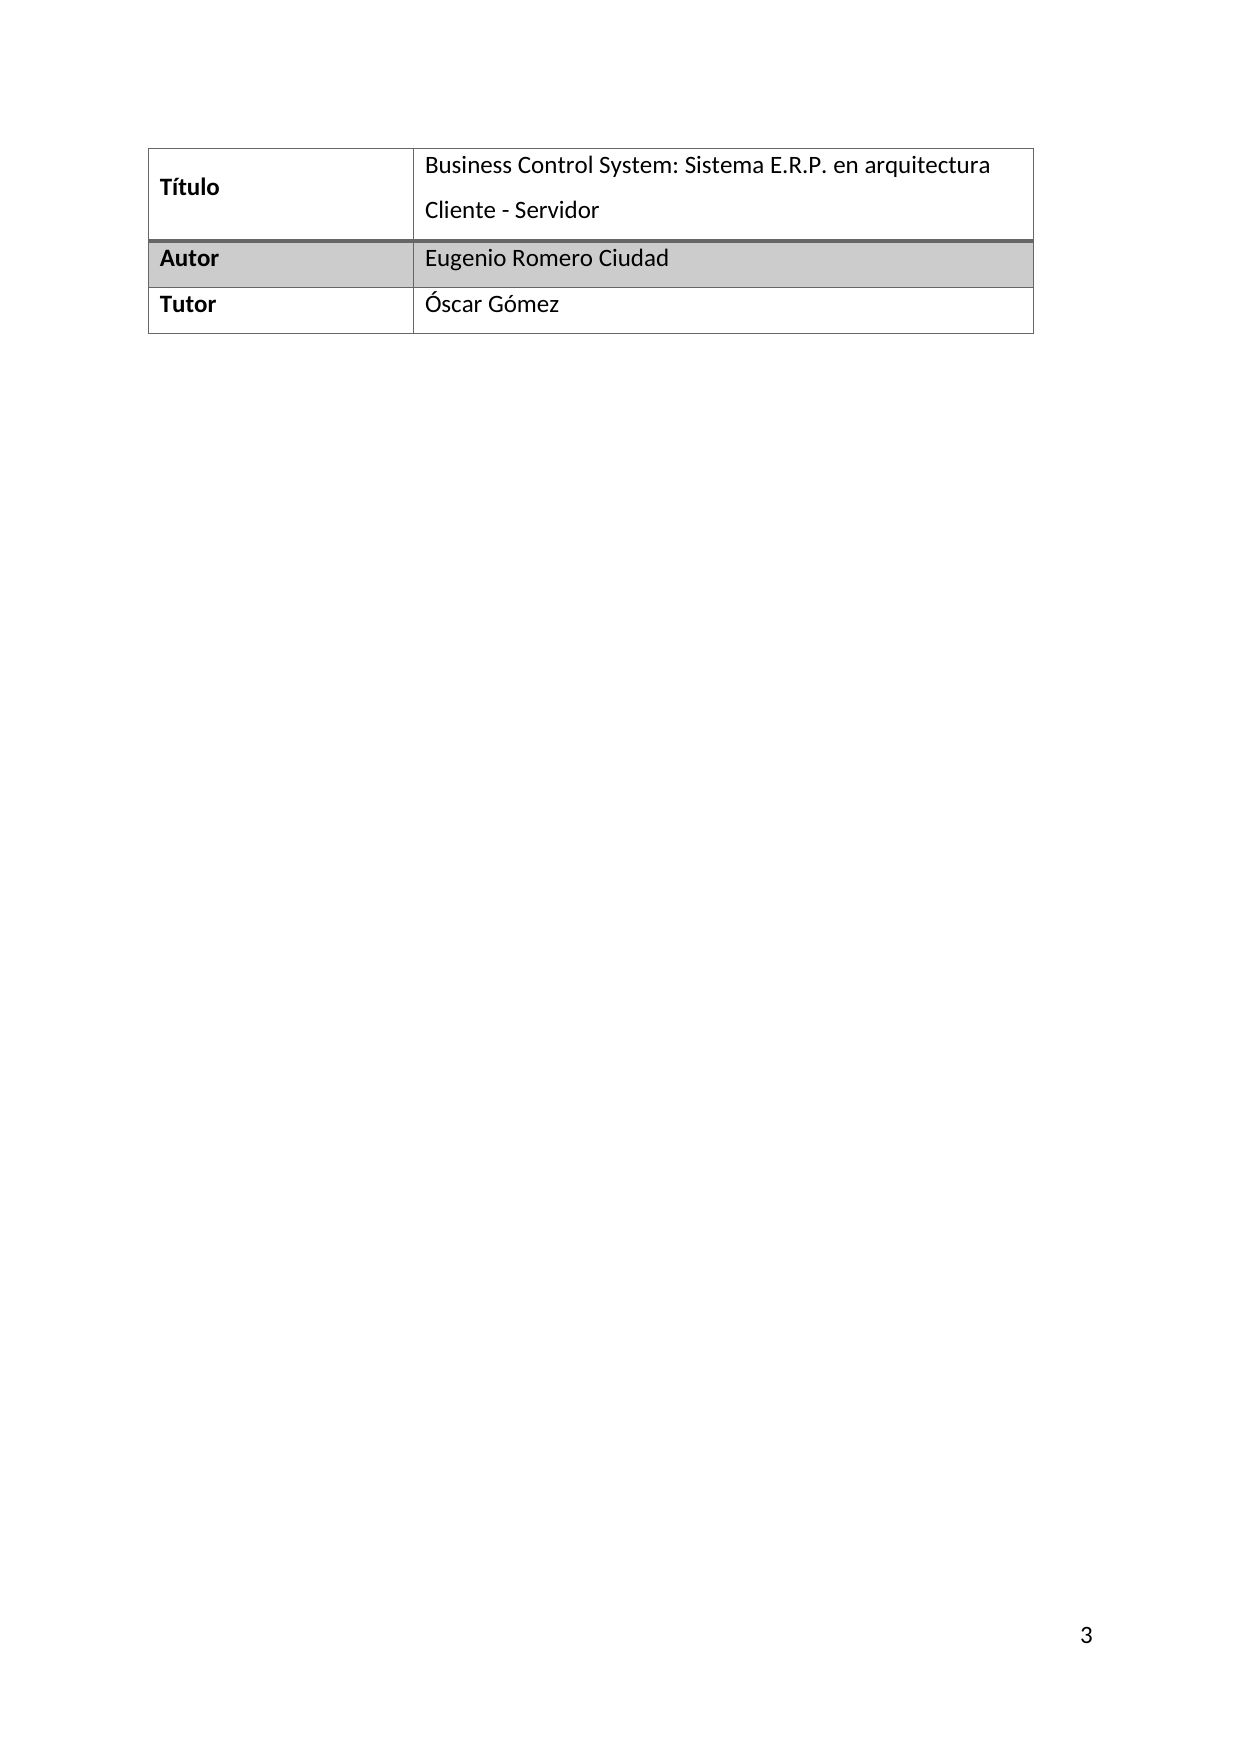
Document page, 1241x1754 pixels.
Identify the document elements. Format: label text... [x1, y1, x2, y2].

table_header Business Control System: Sistema E.R.P. en arquitectura Cliente - Servidor [414, 149, 1033, 239]
table_cell Tutor [149, 288, 413, 333]
table_cell Óscar Gómez [414, 288, 1033, 333]
table_cell Autor [149, 243, 413, 287]
table_cell Eugenio Romero Ciudad [414, 243, 1033, 287]
table_header Título [149, 149, 413, 239]
